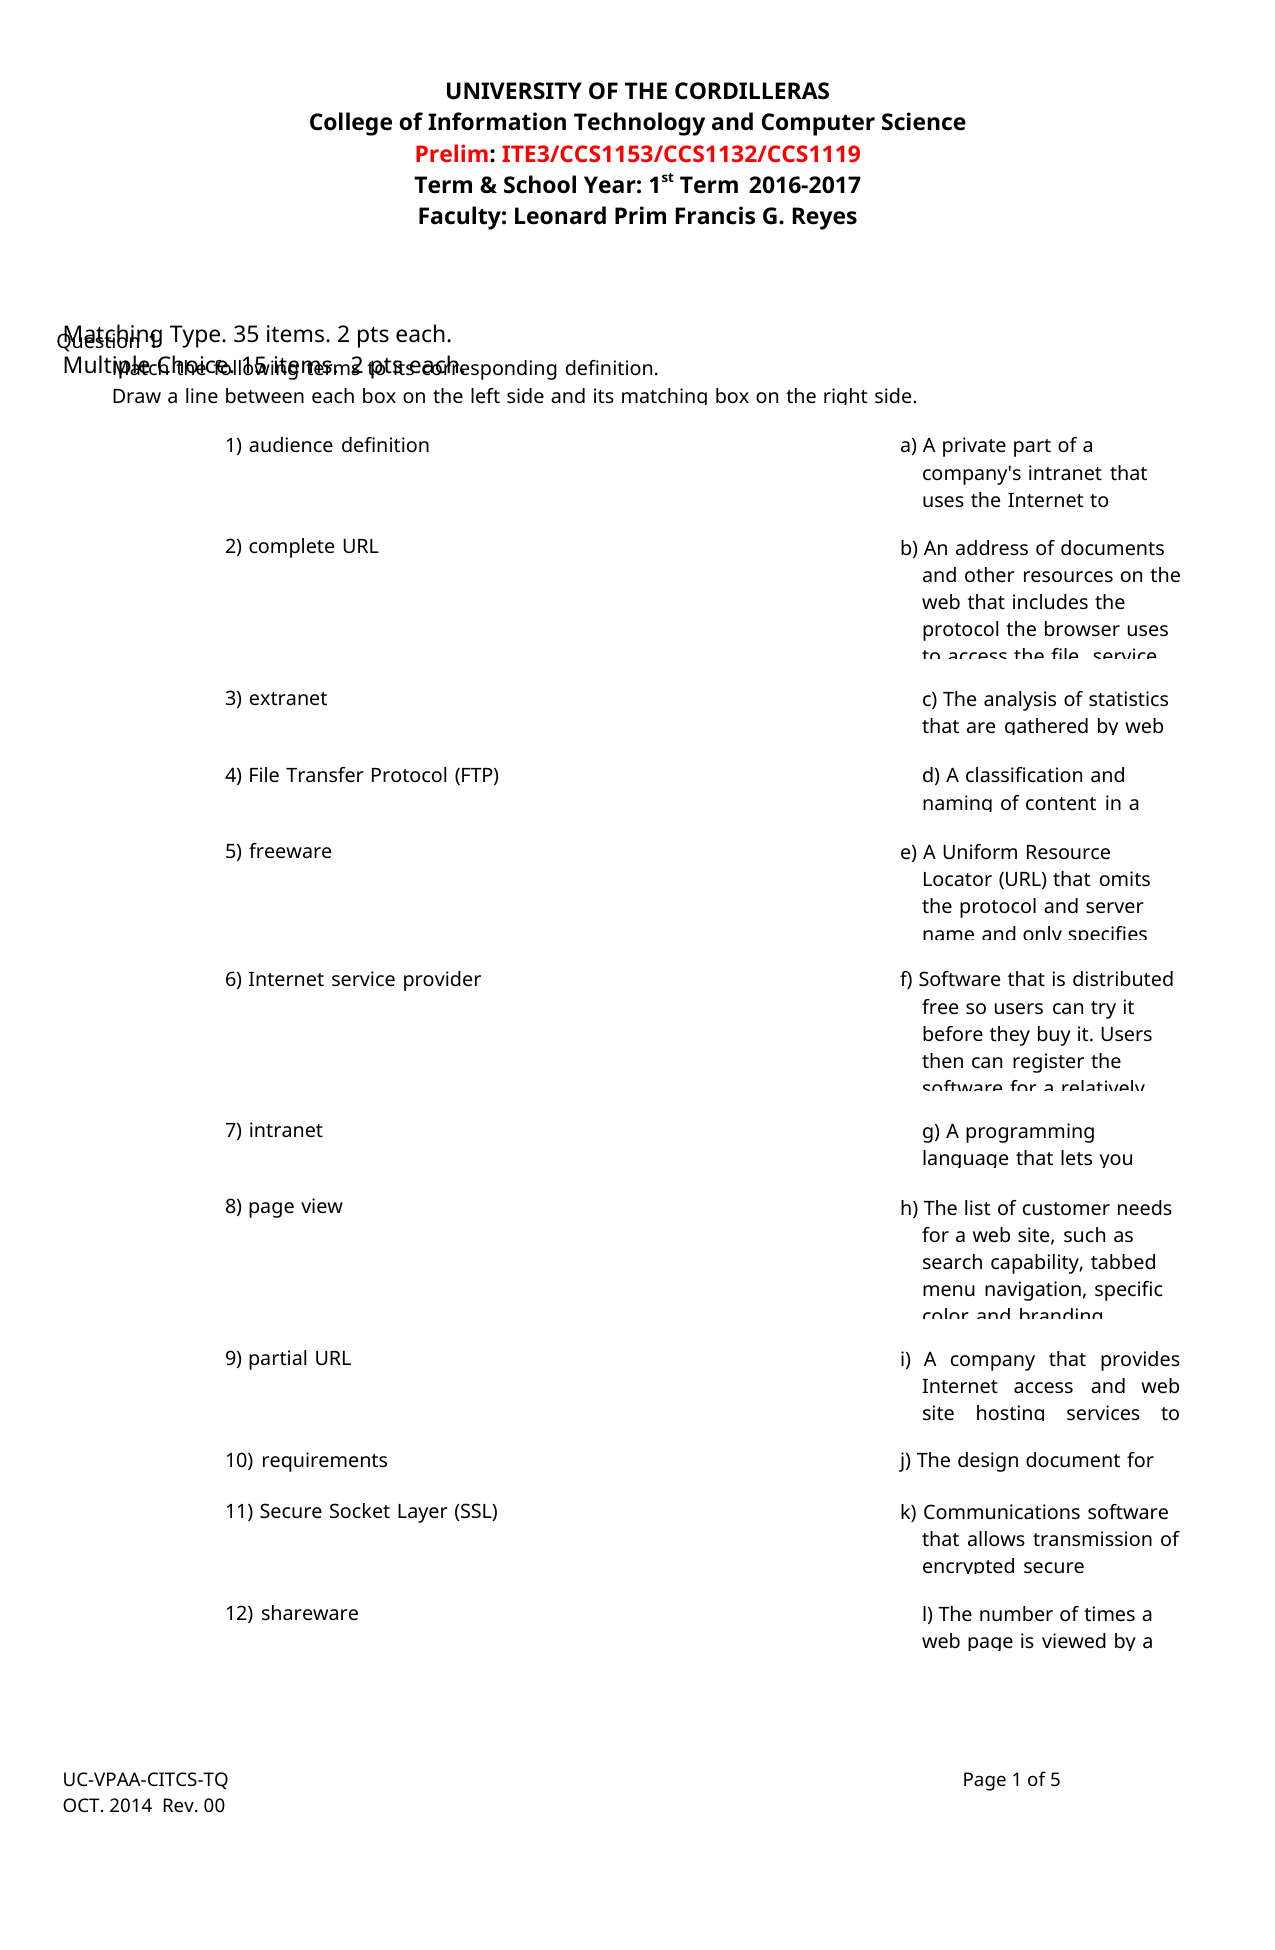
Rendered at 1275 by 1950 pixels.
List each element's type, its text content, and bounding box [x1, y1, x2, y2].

text Multiple Choice. 15 items. 2 pts each. [62, 349, 1212, 380]
text Matching Type. 35 items. 2 pts each. [62, 317, 1212, 349]
